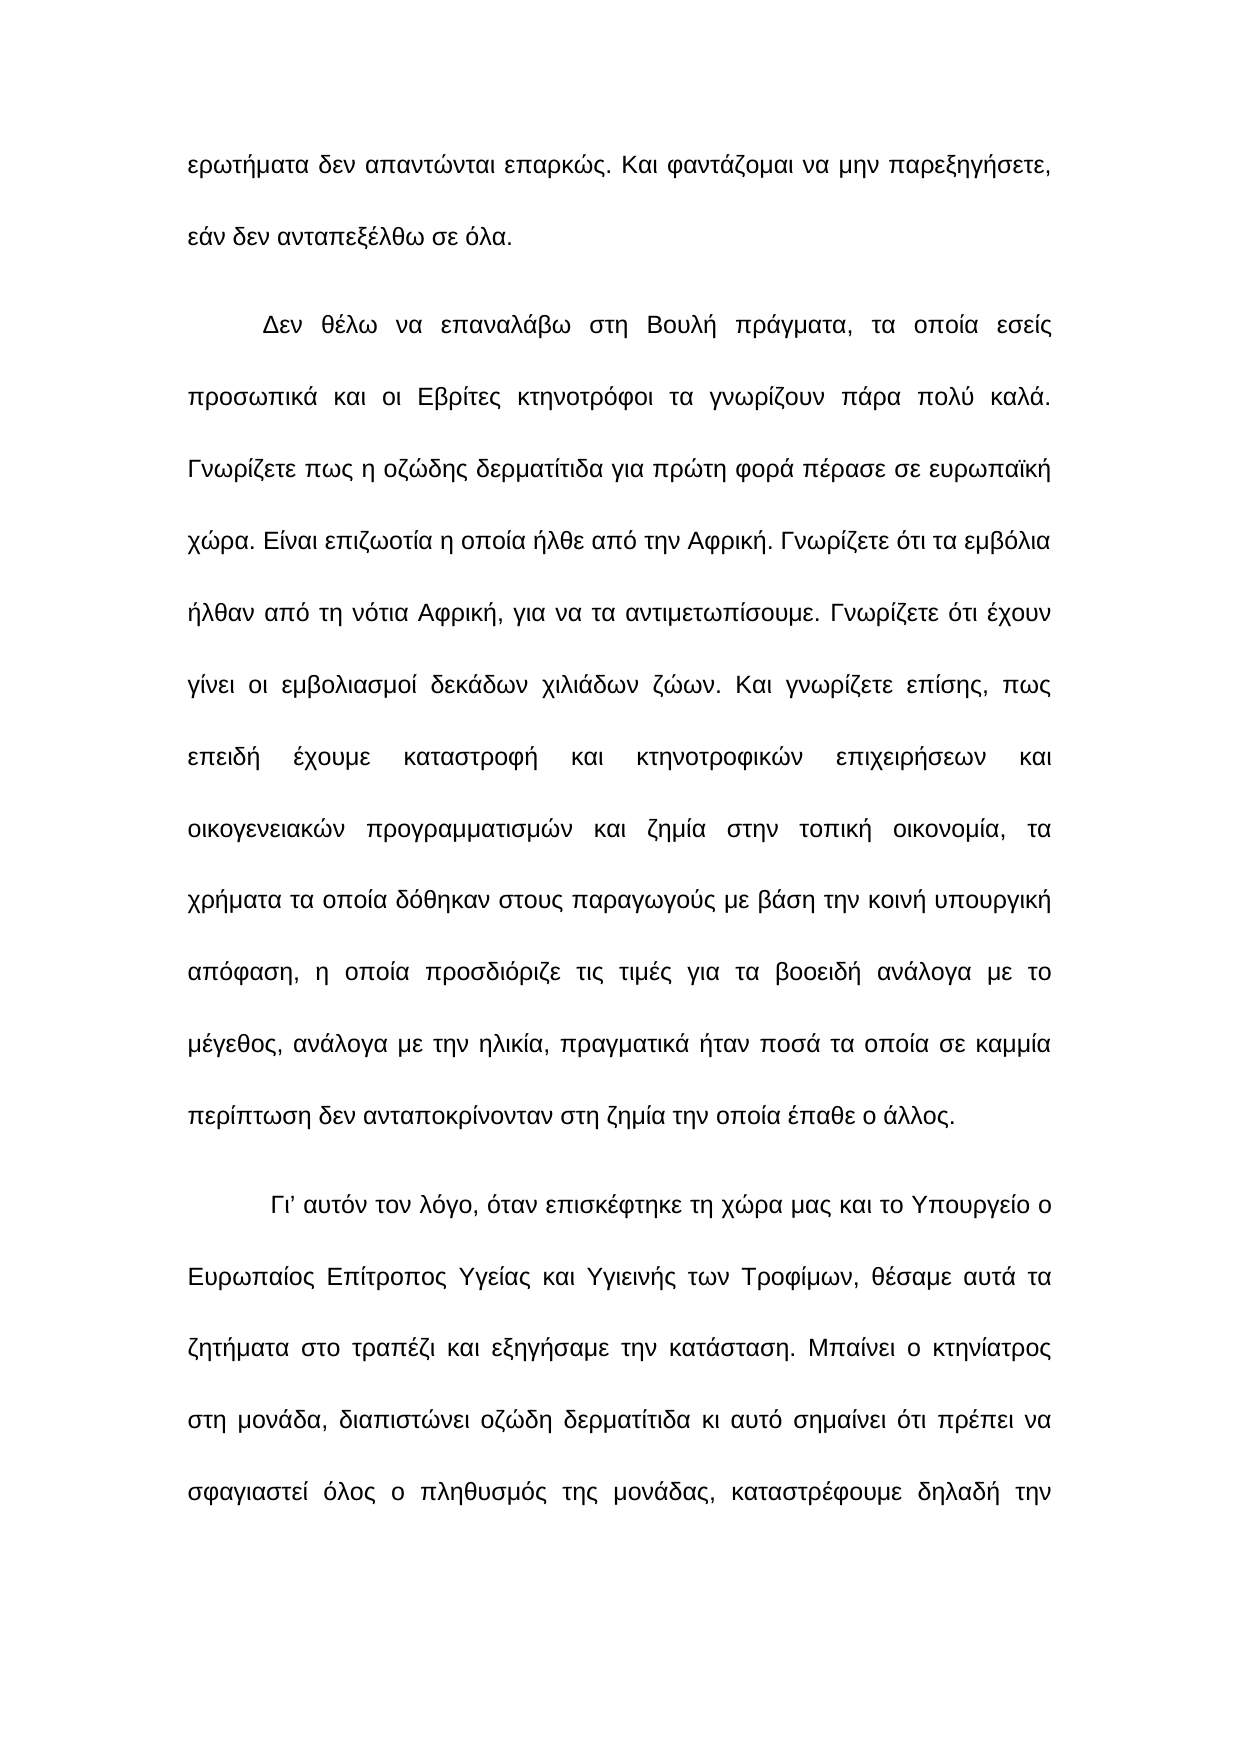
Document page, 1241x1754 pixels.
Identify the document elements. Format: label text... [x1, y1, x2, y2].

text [187, 150, 1053, 251]
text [187, 1189, 1053, 1506]
text Δεν θέλω να επαναλάβω στη Βουλή πράγματα, τα οποία εσείς προσωπικά και οι Εβρίτες κτηνοτρόφοι τα γνωρίζουν πάρα πολύ καλά. Γνωρίζετε πως η οζώδης δερματίτιδα για πρώτη φορά πέρασε σε ευρωπαϊκή χώρα. Είναι επιζωοτία η οποία ήλθε από την Αφρική. Γνωρίζετε ότι τα εμβόλια ήλθαν από τη νότια Αφρική, για να τα αντιμετωπίσουμε. Γνωρίζετε ότι έχουν γίνει οι εμβολιασμοί δεκάδων χιλιάδων ζώων. Και γνωρίζετε επίσης, πως επειδή έχουμε καταστροφή και κτηνοτροφικών επιχειρήσεων και οικογενειακών προγραμματισμών και ζημία στην τοπική οικονομία, τα χρήματα τα οποία δόθηκαν στους παραγωγούς με βάση την κοινή υπουργική απόφαση, η οποία προσδιόριζε τις τιμές για τα βοοειδή ανάλογα με το μέγεθος, ανάλογα με την ηλικία, πραγματικά ήταν ποσά τα οποία σε καμμία περίπτωση δεν ανταποκρίνονταν στη ζημία την οποία έπαθε ο άλλος. [187, 310, 1053, 1130]
